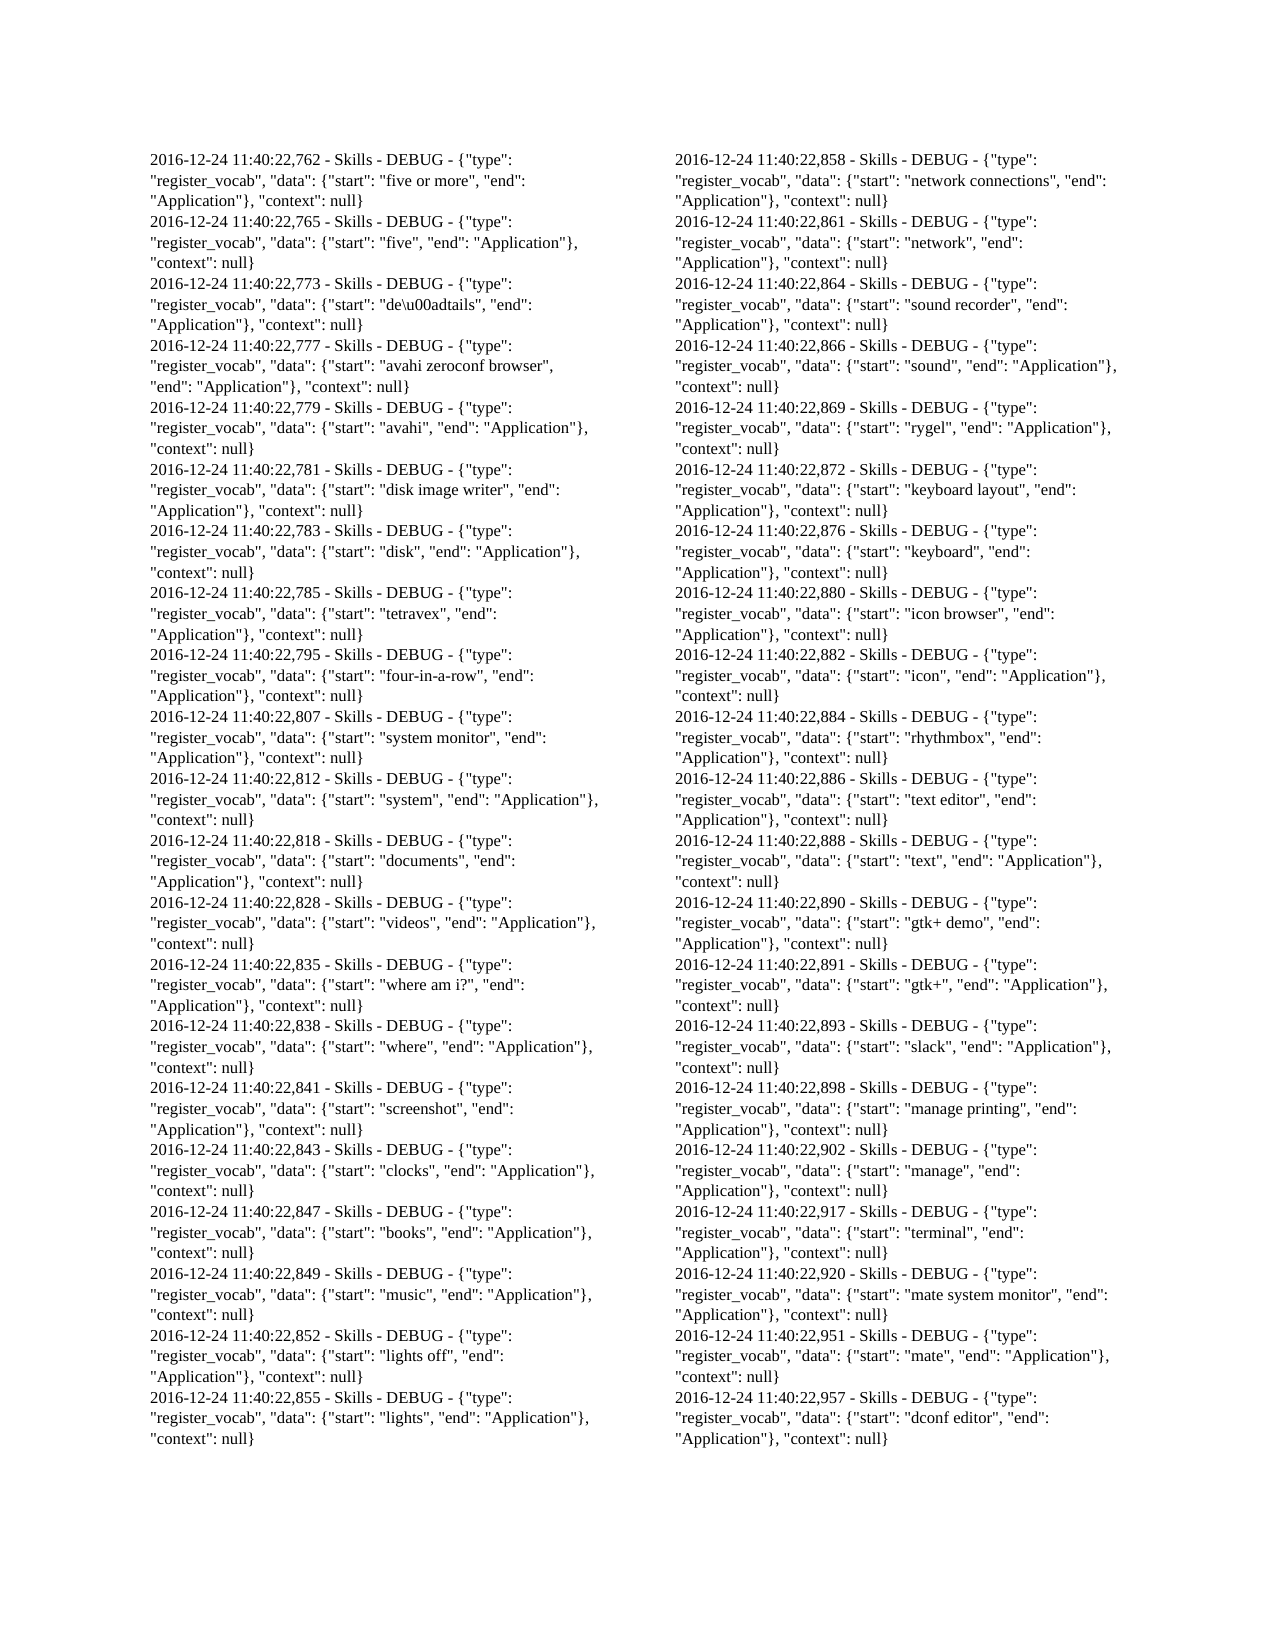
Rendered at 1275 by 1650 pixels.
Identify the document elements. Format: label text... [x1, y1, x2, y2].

text 2016-12-24 11:40:22,795 - Skills - DEBUG - {"type": "register_vocab", "data": {"start": "four-in-a-row", "end": "Application"}, "context": null} [150, 645, 600, 705]
text 2016-12-24 11:40:22,882 - Skills - DEBUG - {"type": "register_vocab", "data": {"start": "icon", "end": "Application"}, "context": null} [675, 645, 1125, 705]
text 2016-12-24 11:40:22,835 - Skills - DEBUG - {"type": "register_vocab", "data": {"start": "where am i?", "end": "Application"}, "context": null} [150, 954, 600, 1015]
text 2016-12-24 11:40:22,902 - Skills - DEBUG - {"type": "register_vocab", "data": {"start": "manage", "end": "Application"}, "context": null} [675, 1140, 1125, 1200]
text 2016-12-24 11:40:22,781 - Skills - DEBUG - {"type": "register_vocab", "data": {"start": "disk image writer", "end": "Application"}, "context": null} [150, 459, 600, 520]
text 2016-12-24 11:40:22,920 - Skills - DEBUG - {"type": "register_vocab", "data": {"start": "mate system monitor", "end": "Application"}, "context": null} [675, 1264, 1125, 1324]
text 2016-12-24 11:40:22,864 - Skills - DEBUG - {"type": "register_vocab", "data": {"start": "sound recorder", "end": "Application"}, "context": null} [675, 274, 1125, 334]
text 2016-12-24 11:40:22,847 - Skills - DEBUG - {"type": "register_vocab", "data": {"start": "books", "end": "Application"}, "context": null} [150, 1202, 600, 1262]
text 2016-12-24 11:40:22,891 - Skills - DEBUG - {"type": "register_vocab", "data": {"start": "gtk+", "end": "Application"}, "context": null} [675, 954, 1125, 1015]
text 2016-12-24 11:40:22,828 - Skills - DEBUG - {"type": "register_vocab", "data": {"start": "videos", "end": "Application"}, "context": null} [150, 892, 600, 953]
text 2016-12-24 11:40:22,858 - Skills - DEBUG - {"type": "register_vocab", "data": {"start": "network connections", "end": "Application"}, "context": null} [675, 150, 1125, 210]
text 2016-12-24 11:40:22,888 - Skills - DEBUG - {"type": "register_vocab", "data": {"start": "text", "end": "Application"}, "context": null} [675, 831, 1125, 891]
text 2016-12-24 11:40:22,783 - Skills - DEBUG - {"type": "register_vocab", "data": {"start": "disk", "end": "Application"}, "context": null} [150, 521, 600, 582]
text 2016-12-24 11:40:22,869 - Skills - DEBUG - {"type": "register_vocab", "data": {"start": "rygel", "end": "Application"}, "context": null} [675, 397, 1125, 458]
text 2016-12-24 11:40:22,852 - Skills - DEBUG - {"type": "register_vocab", "data": {"start": "lights off", "end": "Application"}, "context": null} [150, 1326, 600, 1386]
text 2016-12-24 11:40:22,876 - Skills - DEBUG - {"type": "register_vocab", "data": {"start": "keyboard", "end": "Application"}, "context": null} [675, 521, 1125, 582]
text 2016-12-24 11:40:22,818 - Skills - DEBUG - {"type": "register_vocab", "data": {"start": "documents", "end": "Application"}, "context": null} [150, 831, 600, 891]
text 2016-12-24 11:40:22,807 - Skills - DEBUG - {"type": "register_vocab", "data": {"start": "system monitor", "end": "Application"}, "context": null} [150, 707, 600, 767]
text 2016-12-24 11:40:22,917 - Skills - DEBUG - {"type": "register_vocab", "data": {"start": "terminal", "end": "Application"}, "context": null} [675, 1202, 1125, 1262]
text 2016-12-24 11:40:22,765 - Skills - DEBUG - {"type": "register_vocab", "data": {"start": "five", "end": "Application"}, "context": null} [150, 212, 600, 272]
text 2016-12-24 11:40:22,843 - Skills - DEBUG - {"type": "register_vocab", "data": {"start": "clocks", "end": "Application"}, "context": null} [150, 1140, 600, 1200]
text 2016-12-24 11:40:22,849 - Skills - DEBUG - {"type": "register_vocab", "data": {"start": "music", "end": "Application"}, "context": null} [150, 1264, 600, 1324]
text 2016-12-24 11:40:22,785 - Skills - DEBUG - {"type": "register_vocab", "data": {"start": "tetravex", "end": "Application"}, "context": null} [150, 583, 600, 643]
text 2016-12-24 11:40:22,898 - Skills - DEBUG - {"type": "register_vocab", "data": {"start": "manage printing", "end": "Application"}, "context": null} [675, 1078, 1125, 1138]
text 2016-12-24 11:40:22,841 - Skills - DEBUG - {"type": "register_vocab", "data": {"start": "screenshot", "end": "Application"}, "context": null} [150, 1078, 600, 1138]
text 2016-12-24 11:40:22,951 - Skills - DEBUG - {"type": "register_vocab", "data": {"start": "mate", "end": "Application"}, "context": null} [675, 1326, 1125, 1386]
text 2016-12-24 11:40:22,957 - Skills - DEBUG - {"type": "register_vocab", "data": {"start": "dconf editor", "end": "Application"}, "context": null} [675, 1387, 1125, 1448]
text 2016-12-24 11:40:22,812 - Skills - DEBUG - {"type": "register_vocab", "data": {"start": "system", "end": "Application"}, "context": null} [150, 769, 600, 829]
text 2016-12-24 11:40:22,762 - Skills - DEBUG - {"type": "register_vocab", "data": {"start": "five or more", "end": "Application"}, "context": null} [150, 150, 600, 210]
text 2016-12-24 11:40:22,886 - Skills - DEBUG - {"type": "register_vocab", "data": {"start": "text editor", "end": "Application"}, "context": null} [675, 769, 1125, 829]
text 2016-12-24 11:40:22,884 - Skills - DEBUG - {"type": "register_vocab", "data": {"start": "rhythmbox", "end": "Application"}, "context": null} [675, 707, 1125, 767]
text 2016-12-24 11:40:22,893 - Skills - DEBUG - {"type": "register_vocab", "data": {"start": "slack", "end": "Application"}, "context": null} [675, 1016, 1125, 1077]
text 2016-12-24 11:40:22,866 - Skills - DEBUG - {"type": "register_vocab", "data": {"start": "sound", "end": "Application"}, "context": null} [675, 336, 1125, 396]
text 2016-12-24 11:40:22,773 - Skills - DEBUG - {"type": "register_vocab", "data": {"start": "de\u00adtails", "end": "Application"}, "context": null} [150, 274, 600, 334]
text 2016-12-24 11:40:22,777 - Skills - DEBUG - {"type": "register_vocab", "data": {"start": "avahi zeroconf browser", "end": "Application"}, "context": null} [150, 336, 600, 396]
text 2016-12-24 11:40:22,779 - Skills - DEBUG - {"type": "register_vocab", "data": {"start": "avahi", "end": "Application"}, "context": null} [150, 397, 600, 458]
text 2016-12-24 11:40:22,838 - Skills - DEBUG - {"type": "register_vocab", "data": {"start": "where", "end": "Application"}, "context": null} [150, 1016, 600, 1077]
text 2016-12-24 11:40:22,890 - Skills - DEBUG - {"type": "register_vocab", "data": {"start": "gtk+ demo", "end": "Application"}, "context": null} [675, 892, 1125, 953]
text 2016-12-24 11:40:22,880 - Skills - DEBUG - {"type": "register_vocab", "data": {"start": "icon browser", "end": "Application"}, "context": null} [675, 583, 1125, 643]
text 2016-12-24 11:40:22,855 - Skills - DEBUG - {"type": "register_vocab", "data": {"start": "lights", "end": "Application"}, "context": null} [150, 1387, 600, 1448]
text 2016-12-24 11:40:22,861 - Skills - DEBUG - {"type": "register_vocab", "data": {"start": "network", "end": "Application"}, "context": null} [675, 212, 1125, 272]
text 2016-12-24 11:40:22,872 - Skills - DEBUG - {"type": "register_vocab", "data": {"start": "keyboard layout", "end": "Application"}, "context": null} [675, 459, 1125, 520]
